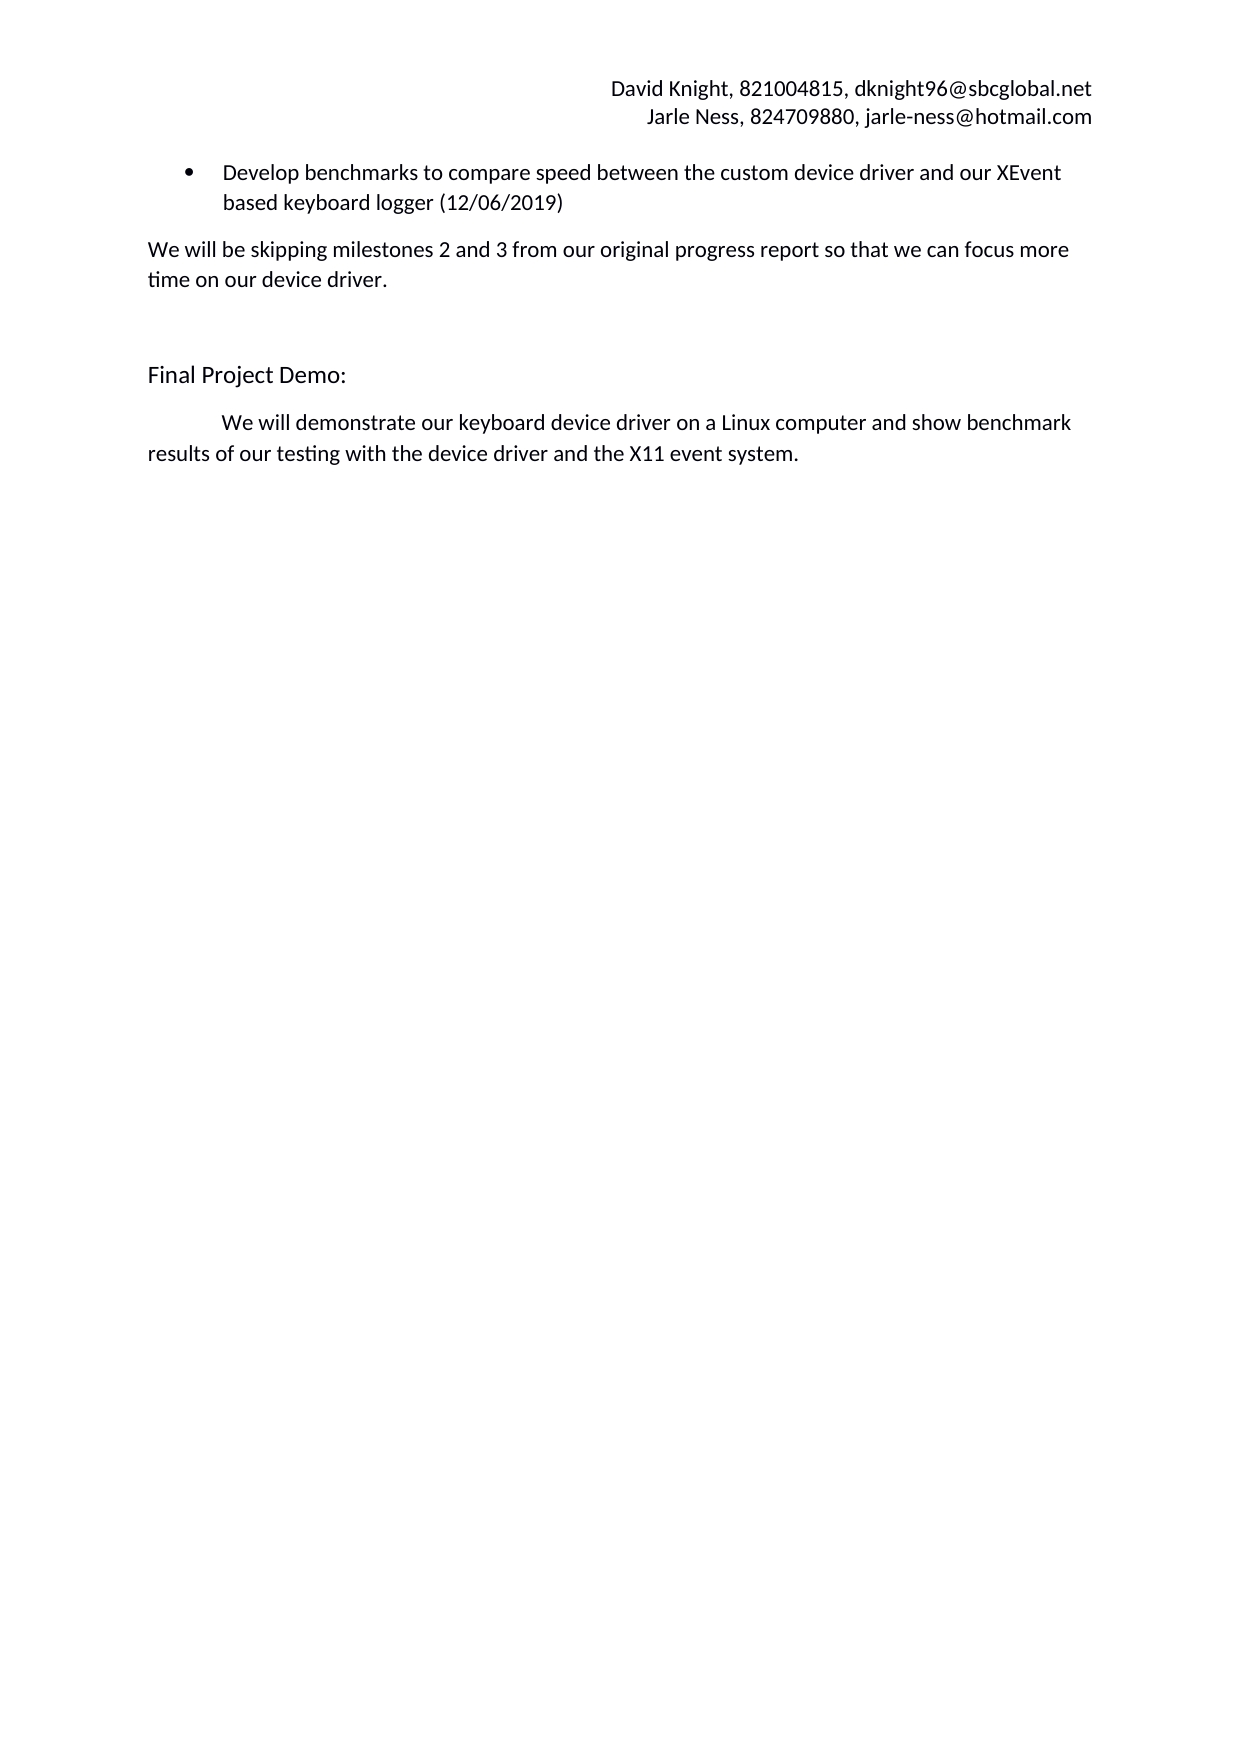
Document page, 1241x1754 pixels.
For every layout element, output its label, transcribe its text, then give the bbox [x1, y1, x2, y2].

text Final Project Demo: [148, 359, 1093, 389]
text We will demonstrate our keyboard device driver on a Linux computer and show benchmark results of our testing with the device driver and the X11 event system. [148, 408, 1093, 467]
list Develop benchmarks to compare speed between the custom device driver and our XEvent based keyboard logger (12/06/2019) [185, 158, 1093, 216]
text We will be skipping milestones 2 and 3 from our original progress report so that we can focus more time on our device driver. [148, 235, 1093, 293]
